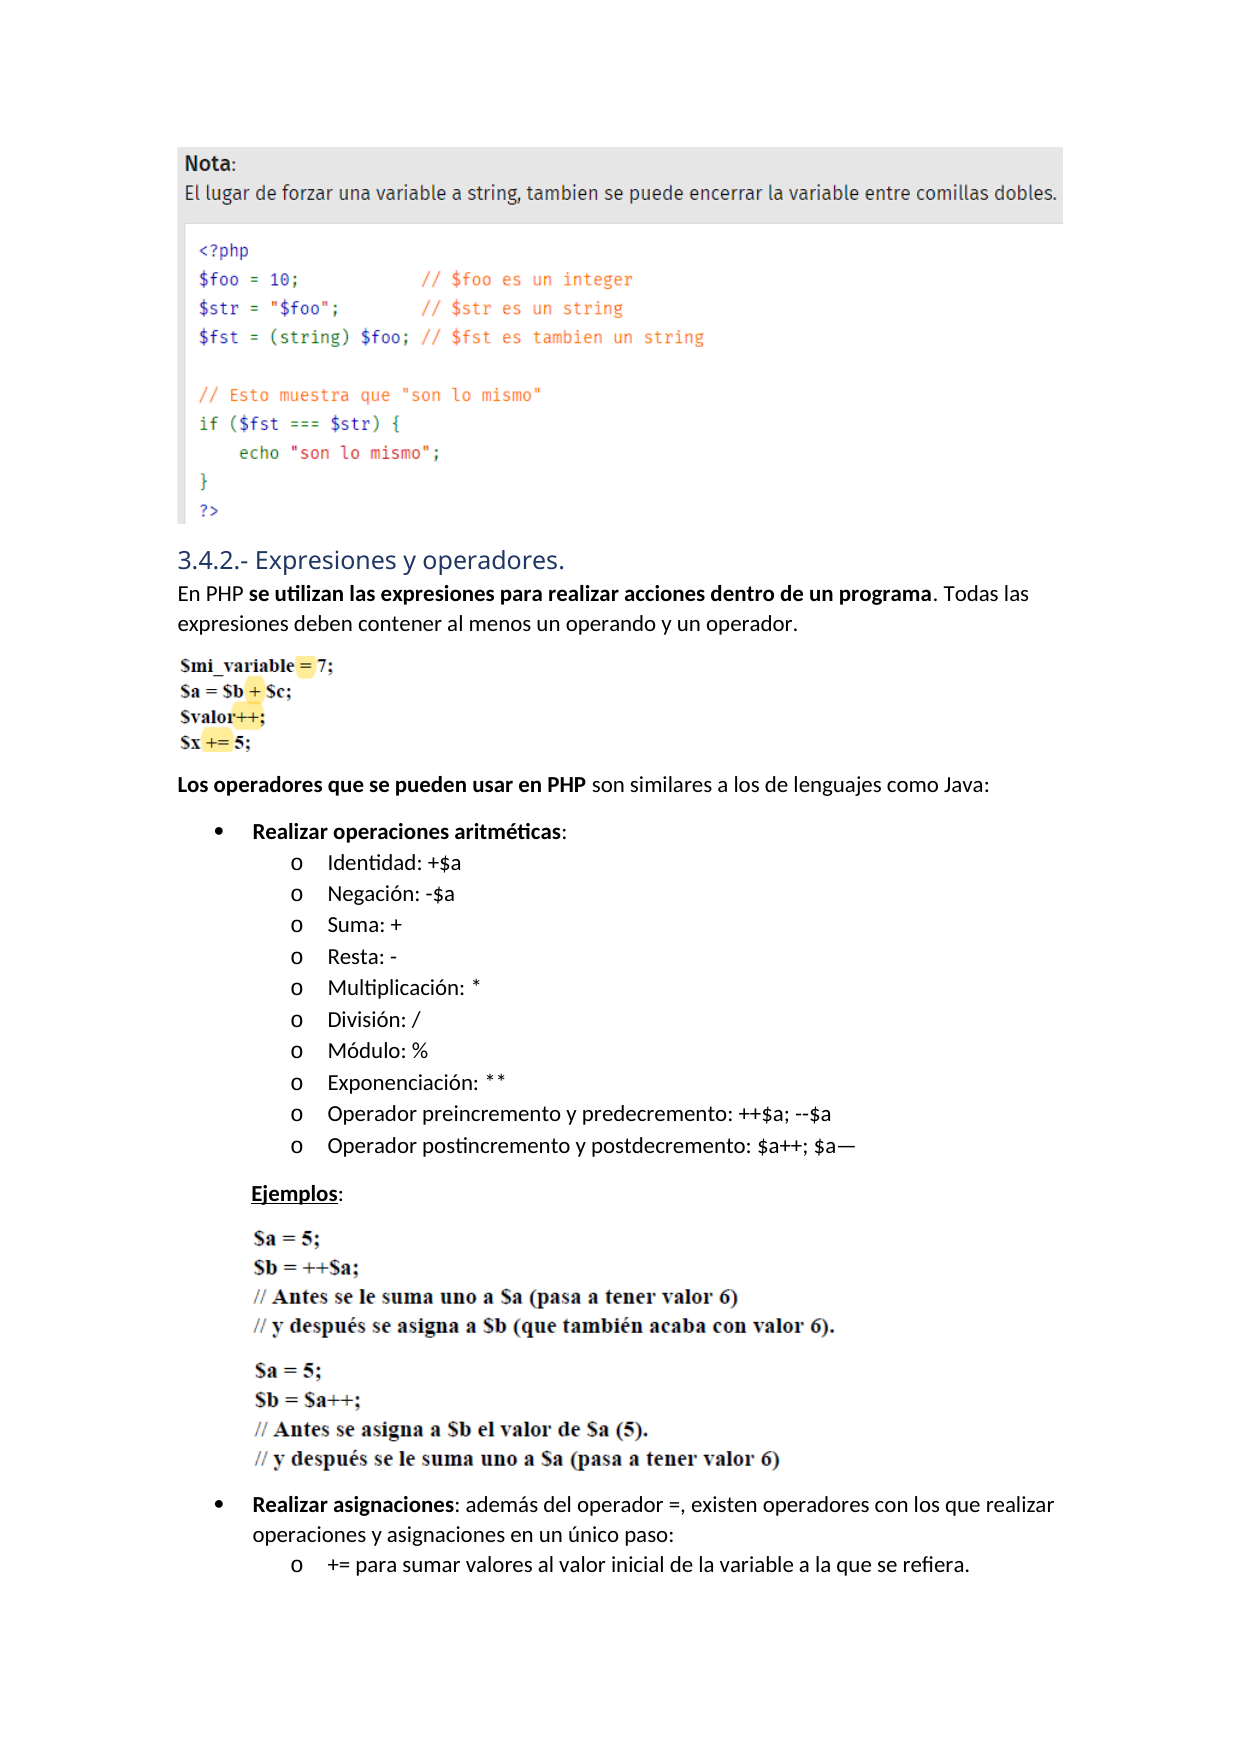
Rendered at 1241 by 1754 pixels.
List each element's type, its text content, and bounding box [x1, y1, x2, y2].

text En PHP se utilizan las expresiones para realizar acciones dentro de un programa. Todas las expresiones deben contener al menos un operando y un operador. [177, 579, 1063, 638]
list Módulo: % [290, 1036, 1063, 1066]
picture [177, 147, 1063, 524]
picture [251, 1357, 784, 1472]
list += para sumar valores al valor inicial de la variable a la que se refiera. [290, 1550, 1063, 1579]
list Identidad: +$a [290, 848, 1063, 877]
list Operador preincremento y predecremento: ++$a; --$a [290, 1099, 1063, 1128]
text Los operadores que se pueden usar en PHP son similares a los de lenguajes como Java: [177, 771, 1063, 799]
list Operador postincremento y postdecremento: $a++; $a— [290, 1131, 1063, 1160]
list Exponenciación: ** [290, 1068, 1063, 1097]
text Ejemplos: [251, 1179, 1063, 1207]
subtitle 3.4.2.- Expresiones y operadores. [177, 543, 1063, 577]
list Realizar operaciones aritméticas: [215, 817, 1063, 846]
picture [251, 1225, 839, 1339]
list Realizar asignaciones: además del operador =, existen operadores con los que realizar operaciones y asignaciones en un único paso: [215, 1490, 1063, 1548]
list División: / [290, 1005, 1063, 1034]
list Suma: + [290, 911, 1063, 940]
list Resta: - [290, 942, 1063, 971]
list Multiplicación: * [290, 973, 1063, 1003]
picture [177, 656, 338, 752]
list Negación: -$a [290, 879, 1063, 908]
